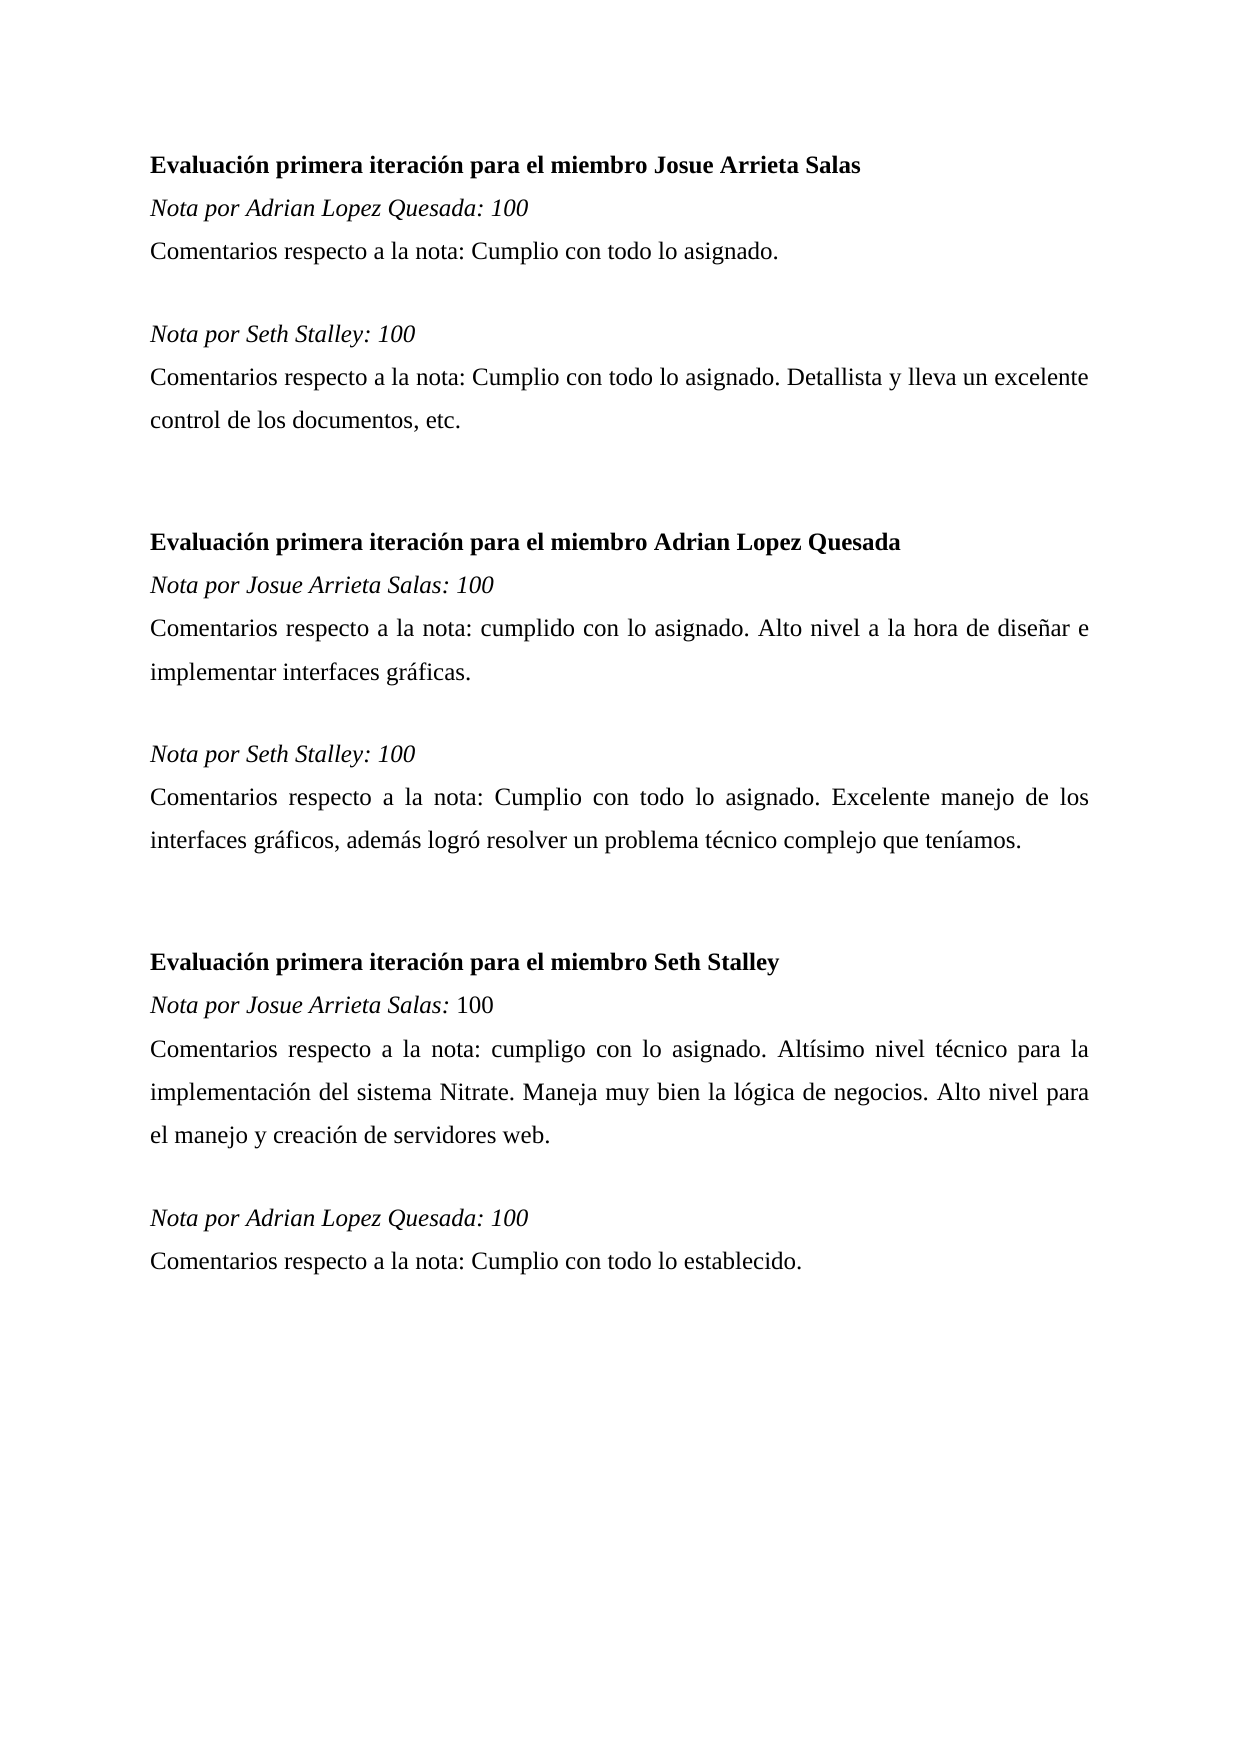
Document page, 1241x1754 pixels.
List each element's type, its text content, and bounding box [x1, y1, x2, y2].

text Nota por Seth Stalley: 100 [150, 319, 1090, 348]
text Comentarios respecto a la nota: cumpligo con lo asignado. Altísimo nivel técnico para la implementación del sistema Nitrate. Maneja muy bien la lógica de negocios. Alto nivel para el manejo y creación de servidores web. [150, 1034, 1090, 1149]
text Nota por Josue Arrieta Salas: 100 [150, 991, 1090, 1019]
text Nota por Josue Arrieta Salas: 100 [150, 570, 1090, 599]
text Nota por Seth Stalley: 100 [150, 739, 1090, 768]
text Comentarios respecto a la nota: cumplido con lo asignado. Alto nivel a la hora de diseñar e implementar interfaces gráficas. [150, 613, 1090, 685]
text Nota por Adrian Lopez Quesada: 100 [150, 1203, 1090, 1231]
text Comentarios respecto a la nota: Cumplio con todo lo asignado. [150, 236, 1090, 265]
text Evaluación primera iteración para el miembro Seth Stalley [150, 947, 1090, 976]
text Comentarios respecto a la nota: Cumplio con todo lo establecido. [150, 1246, 1090, 1274]
text Evaluación primera iteración para el miembro Josue Arrieta Salas [150, 150, 1090, 179]
text Comentarios respecto a la nota: Cumplio con todo lo asignado. Detallista y lleva un excelente control de los documentos, etc. [150, 362, 1090, 434]
text Evaluación primera iteración para el miembro Adrian Lopez Quesada [150, 527, 1090, 556]
text Nota por Adrian Lopez Quesada: 100 [150, 193, 1090, 222]
text Comentarios respecto a la nota: Cumplio con todo lo asignado. Excelente manejo de los interfaces gráficos, además logró resolver un problema técnico complejo que teníamos. [150, 782, 1090, 854]
